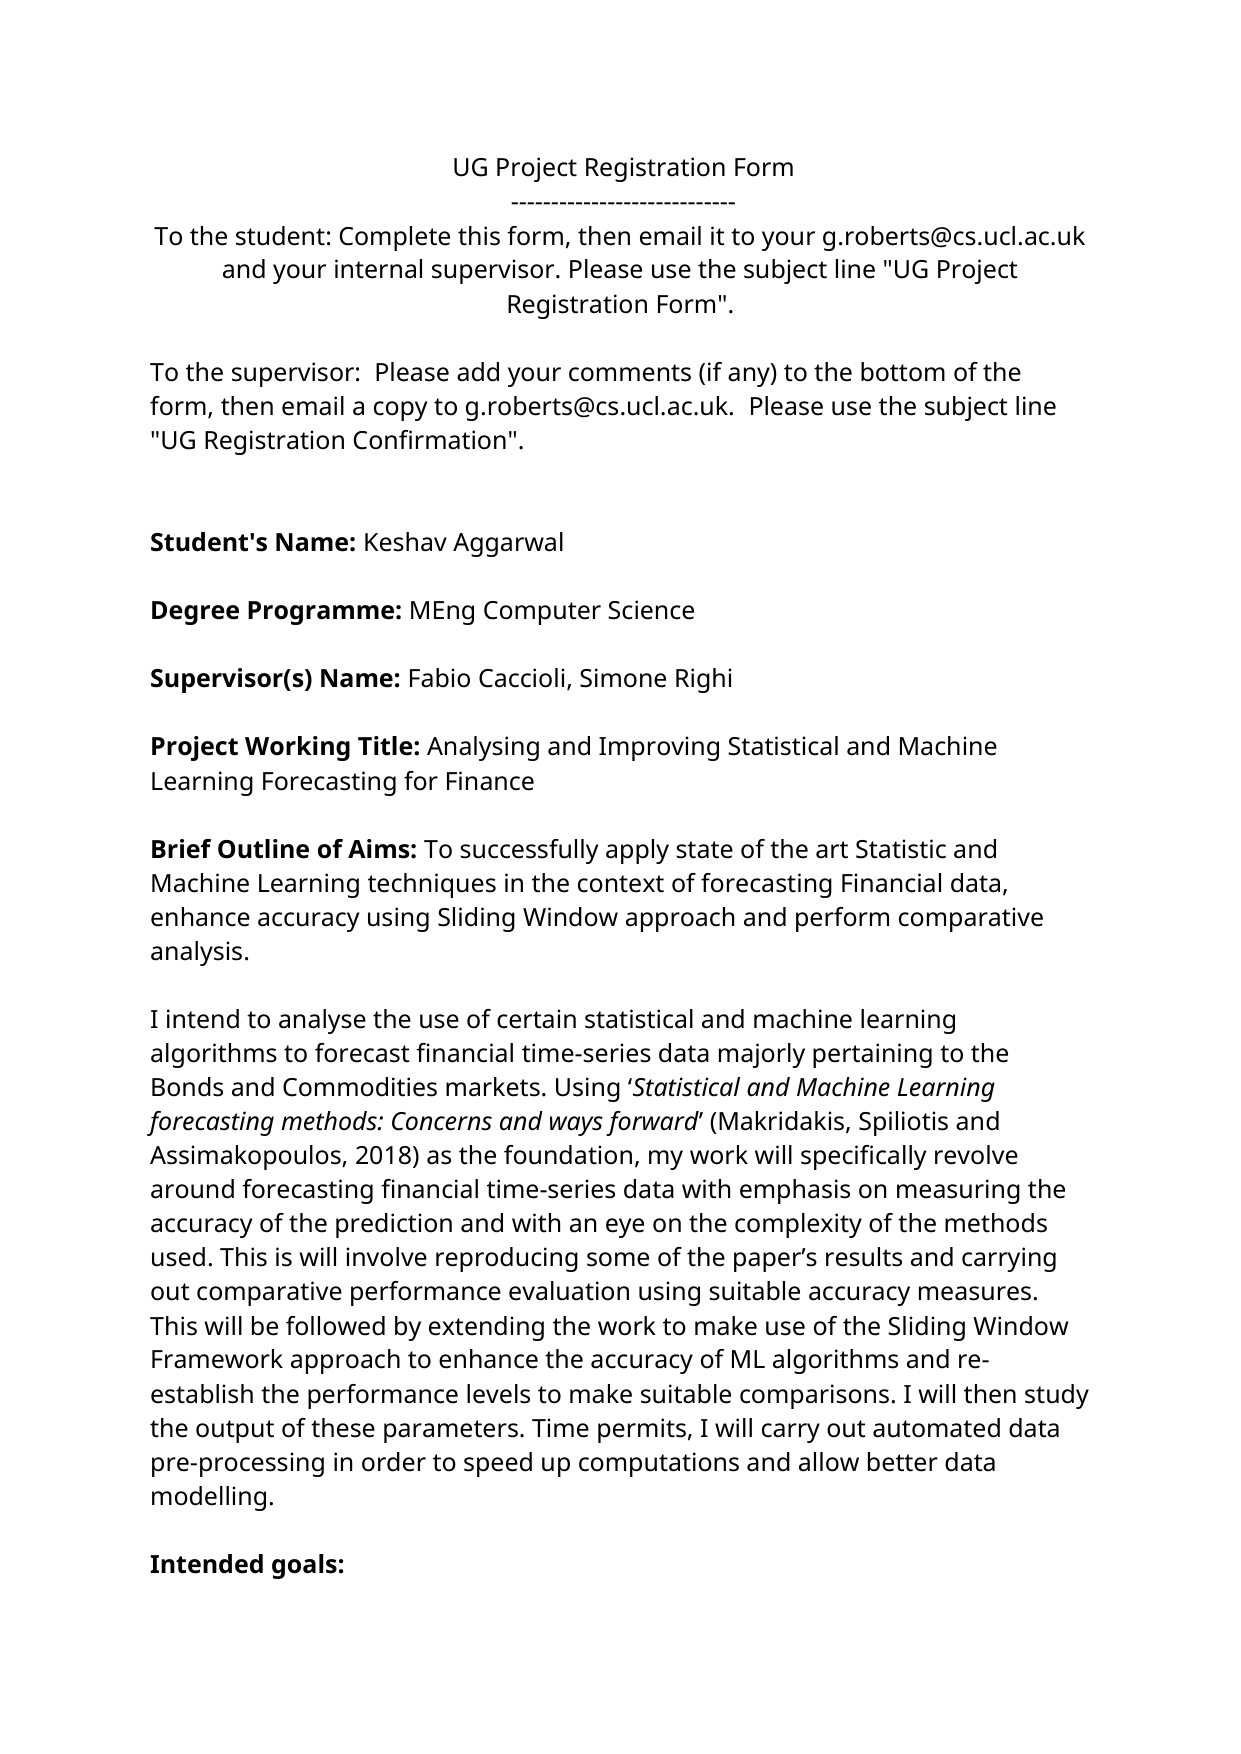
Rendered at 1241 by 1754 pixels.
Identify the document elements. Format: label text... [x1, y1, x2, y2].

text Intended goals: [150, 1547, 1090, 1581]
text To the supervisor: Please add your comments (if any) to the bottom of the form, then email a copy to g.roberts@cs.ucl.ac.uk. Please use the subject line "UG Registration Confirmation". [150, 354, 1090, 457]
text UG Project Registration Form ---------------------------- To the student: Complete this form, then email it to your g.roberts@cs.ucl.ac.uk and your internal supervisor. Please use the subject line "UG Project Registration Form". [150, 150, 1090, 320]
text Supervisor(s) Name: Fabio Caccioli, Simone Righi [150, 661, 1090, 695]
text I intend to analyse the use of certain statistical and machine learning algorithms to forecast financial time-series data majorly pertaining to the Bonds and Commodities markets. Using ‘Statistical and Machine Learning forecasting methods: Concerns and ways forward’ (Makridakis, Spiliotis and Assimakopoulos, 2018) as the foundation, my work will specifically revolve around forecasting financial time-series data with emphasis on measuring the accuracy of the prediction and with an eye on the complexity of the methods used. This is will involve reproducing some of the paper’s results and carrying out comparative performance evaluation using suitable accuracy measures. This will be followed by extending the work to make use of the Sliding Window Framework approach to enhance the accuracy of ML algorithms and re-establish the performance levels to make suitable comparisons. I will then study the output of these parameters. Time permits, I will carry out automated data pre-processing in order to speed up computations and allow better data modelling. [150, 1002, 1090, 1512]
text Project Working Title: Analysing and Improving Statistical and Machine Learning Forecasting for Finance [150, 729, 1090, 797]
text Student's Name: Keshav Aggarwal [150, 525, 1090, 559]
text Brief Outline of Aims: To successfully apply state of the art Statistic and Machine Learning techniques in the context of forecasting Financial data, enhance accuracy using Sliding Window approach and perform comparative analysis. [150, 831, 1090, 967]
text Degree Programme: MEng Computer Science [150, 593, 1090, 627]
